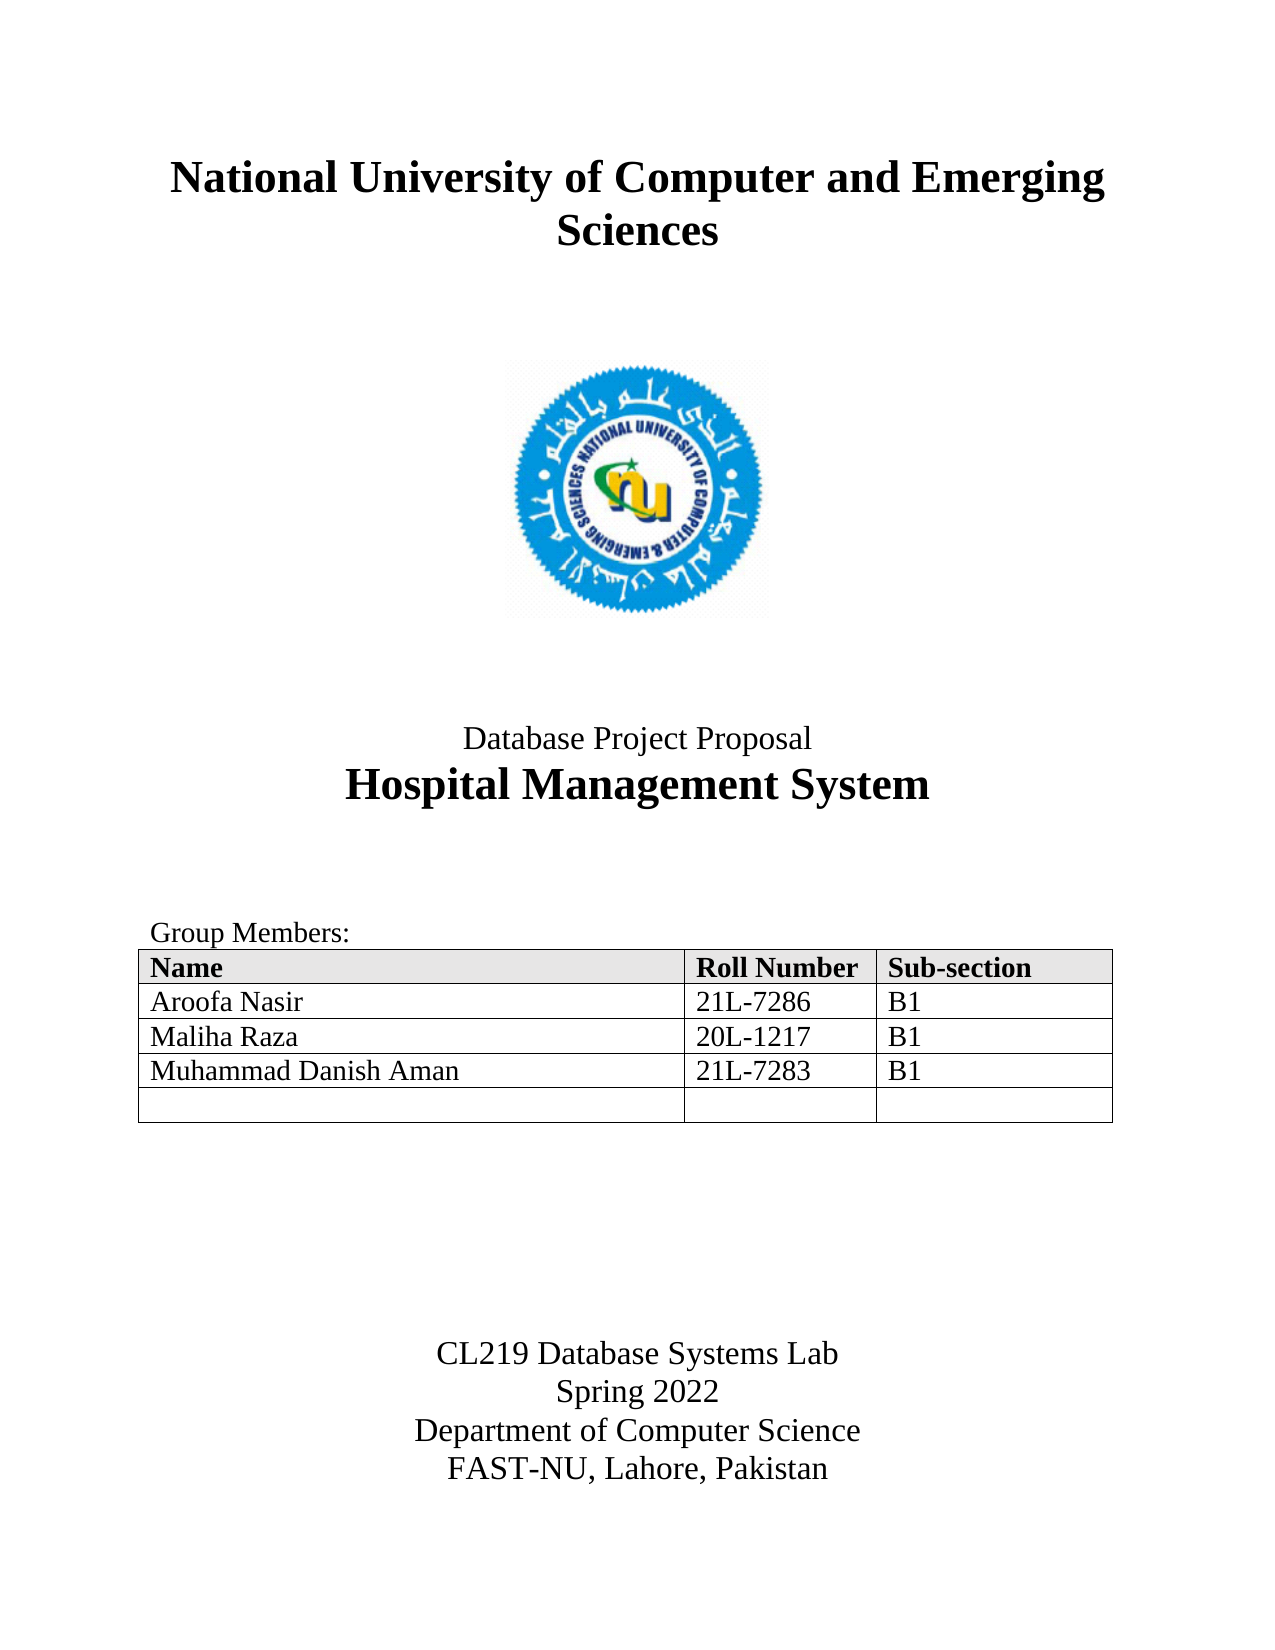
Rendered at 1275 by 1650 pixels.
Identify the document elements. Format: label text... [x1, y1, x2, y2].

table_cell Muhammad Danish Aman [139, 1054, 684, 1087]
text CL219 Database Systems Lab [150, 1333, 1125, 1372]
table_cell Aroofa Nasir [139, 984, 684, 1018]
table_header Sub-section [877, 950, 1112, 983]
table_cell B1 [877, 1054, 1112, 1087]
text Database Project Proposal [150, 719, 1125, 757]
text Hospital Management System [150, 757, 1125, 810]
text Spring 2022 [150, 1372, 1125, 1410]
table_cell [685, 1088, 876, 1122]
text National University of Computer and Emerging Sciences [150, 150, 1125, 255]
table_cell B1 [877, 1019, 1112, 1052]
table_cell 21L-7283 [685, 1054, 876, 1087]
table_header Roll Number [685, 950, 876, 983]
text Group Members: [150, 915, 1125, 949]
table_cell Maliha Raza [139, 1019, 684, 1052]
text FAST-NU, Lahore, Pakistan [150, 1448, 1125, 1487]
table_cell 20L-1217 [685, 1019, 876, 1052]
picture [505, 360, 770, 618]
table_cell [139, 1088, 684, 1122]
table_cell B1 [877, 984, 1112, 1018]
table_header Name [139, 950, 684, 983]
table_cell 21L-7286 [685, 984, 876, 1018]
text Department of Computer Science [150, 1410, 1125, 1448]
table_cell [877, 1088, 1112, 1122]
